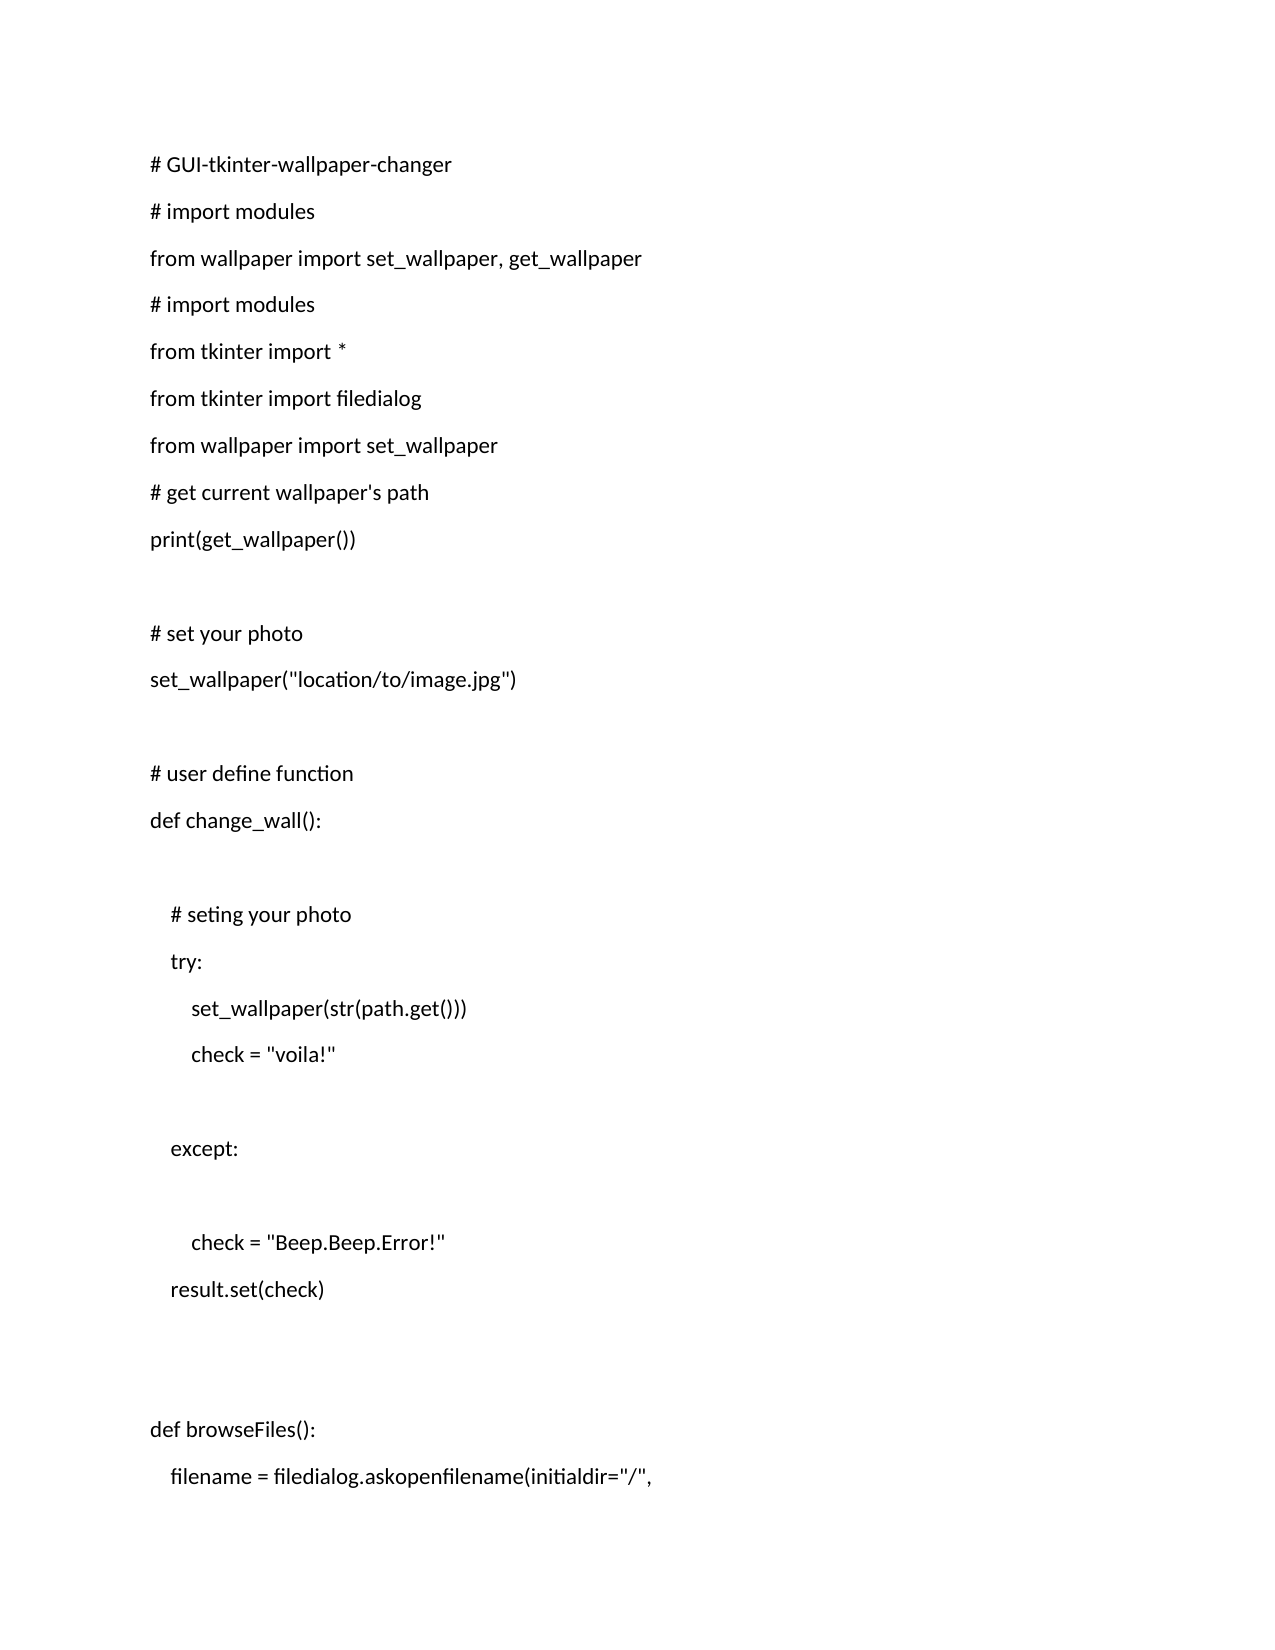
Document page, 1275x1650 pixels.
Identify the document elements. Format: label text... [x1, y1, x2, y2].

text check = "voila!" [150, 1041, 1125, 1069]
text try: [150, 947, 1125, 975]
text set_wallpaper(str(path.get())) [150, 994, 1125, 1022]
text from tkinter import filedialog [150, 384, 1125, 412]
text from wallpaper import set_wallpaper [150, 431, 1125, 459]
text def change_wall(): [150, 806, 1125, 834]
text from tkinter import * [150, 337, 1125, 366]
text def browseFiles(): [150, 1416, 1125, 1444]
text print(get_wallpaper()) [150, 525, 1125, 553]
text set_wallpaper("location/to/image.jpg") [150, 666, 1125, 694]
text # get current wallpaper's path [150, 478, 1125, 506]
text # user define function [150, 759, 1125, 787]
text filename = filedialog.askopenfilename(initialdir="/", [150, 1462, 1125, 1491]
text # import modules [150, 291, 1125, 319]
text check = "Beep.Beep.Error!" [150, 1228, 1125, 1256]
text # seting your photo [150, 900, 1125, 928]
text from wallpaper import set_wallpaper, get_wallpaper [150, 244, 1125, 272]
text except: [150, 1134, 1125, 1162]
text # GUI-tkinter-wallpaper-changer [150, 150, 1125, 178]
text # set your photo [150, 619, 1125, 647]
text result.set(check) [150, 1275, 1125, 1303]
text # import modules [150, 197, 1125, 225]
